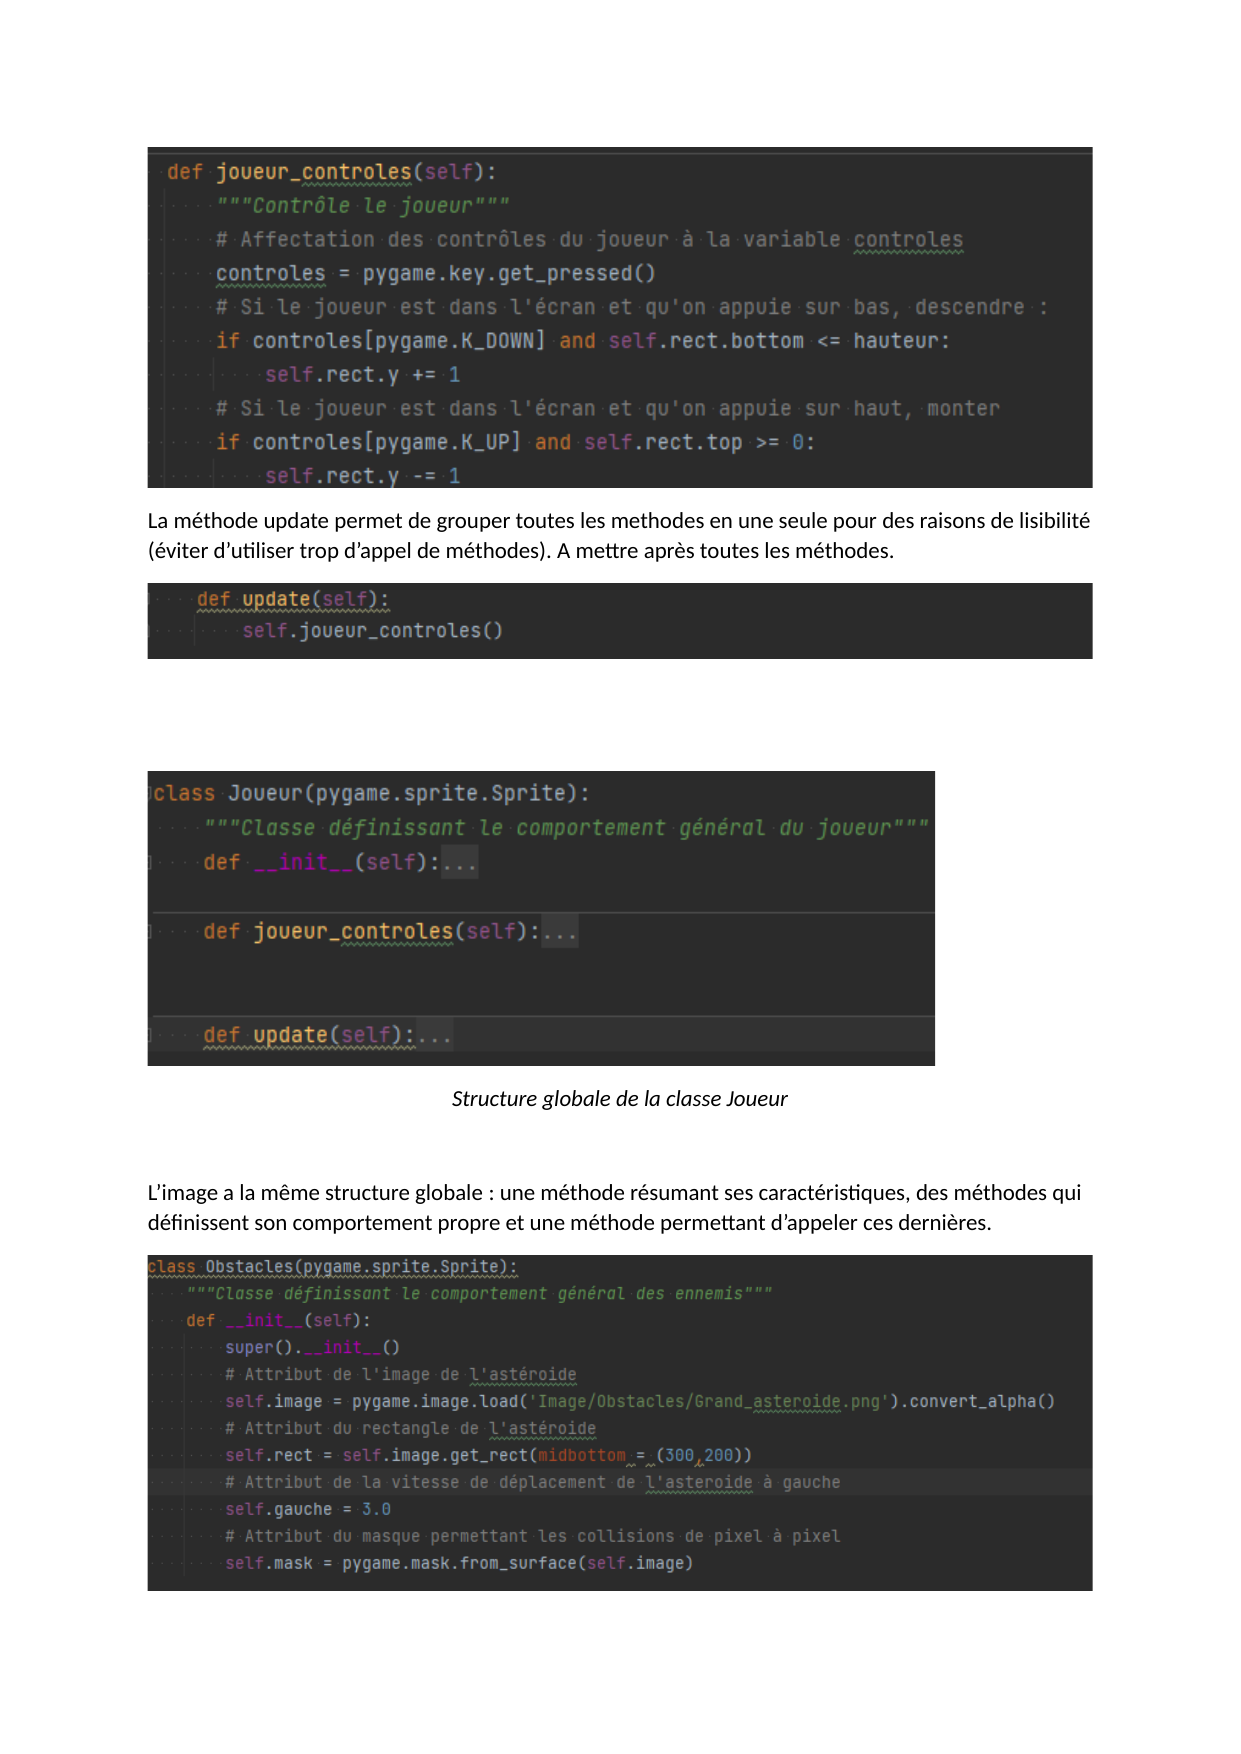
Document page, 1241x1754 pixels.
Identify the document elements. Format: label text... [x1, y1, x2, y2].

text L’image a la même structure globale : une méthode résumant ses caractéristiques, des méthodes qui définissent son comportement propre et une méthode permettant d’appeler ces dernières. [148, 1178, 1093, 1236]
text Structure globale de la classe Joueur [148, 1084, 1093, 1112]
text La méthode update permet de grouper toutes les methodes en une seule pour des raisons de lisibilité (éviter d’utiliser trop d’appel de méthodes). A mettre après toutes les méthodes. [148, 506, 1093, 565]
picture [147, 771, 936, 1066]
picture [147, 583, 1093, 659]
picture [147, 1255, 1093, 1591]
picture [147, 147, 1093, 488]
